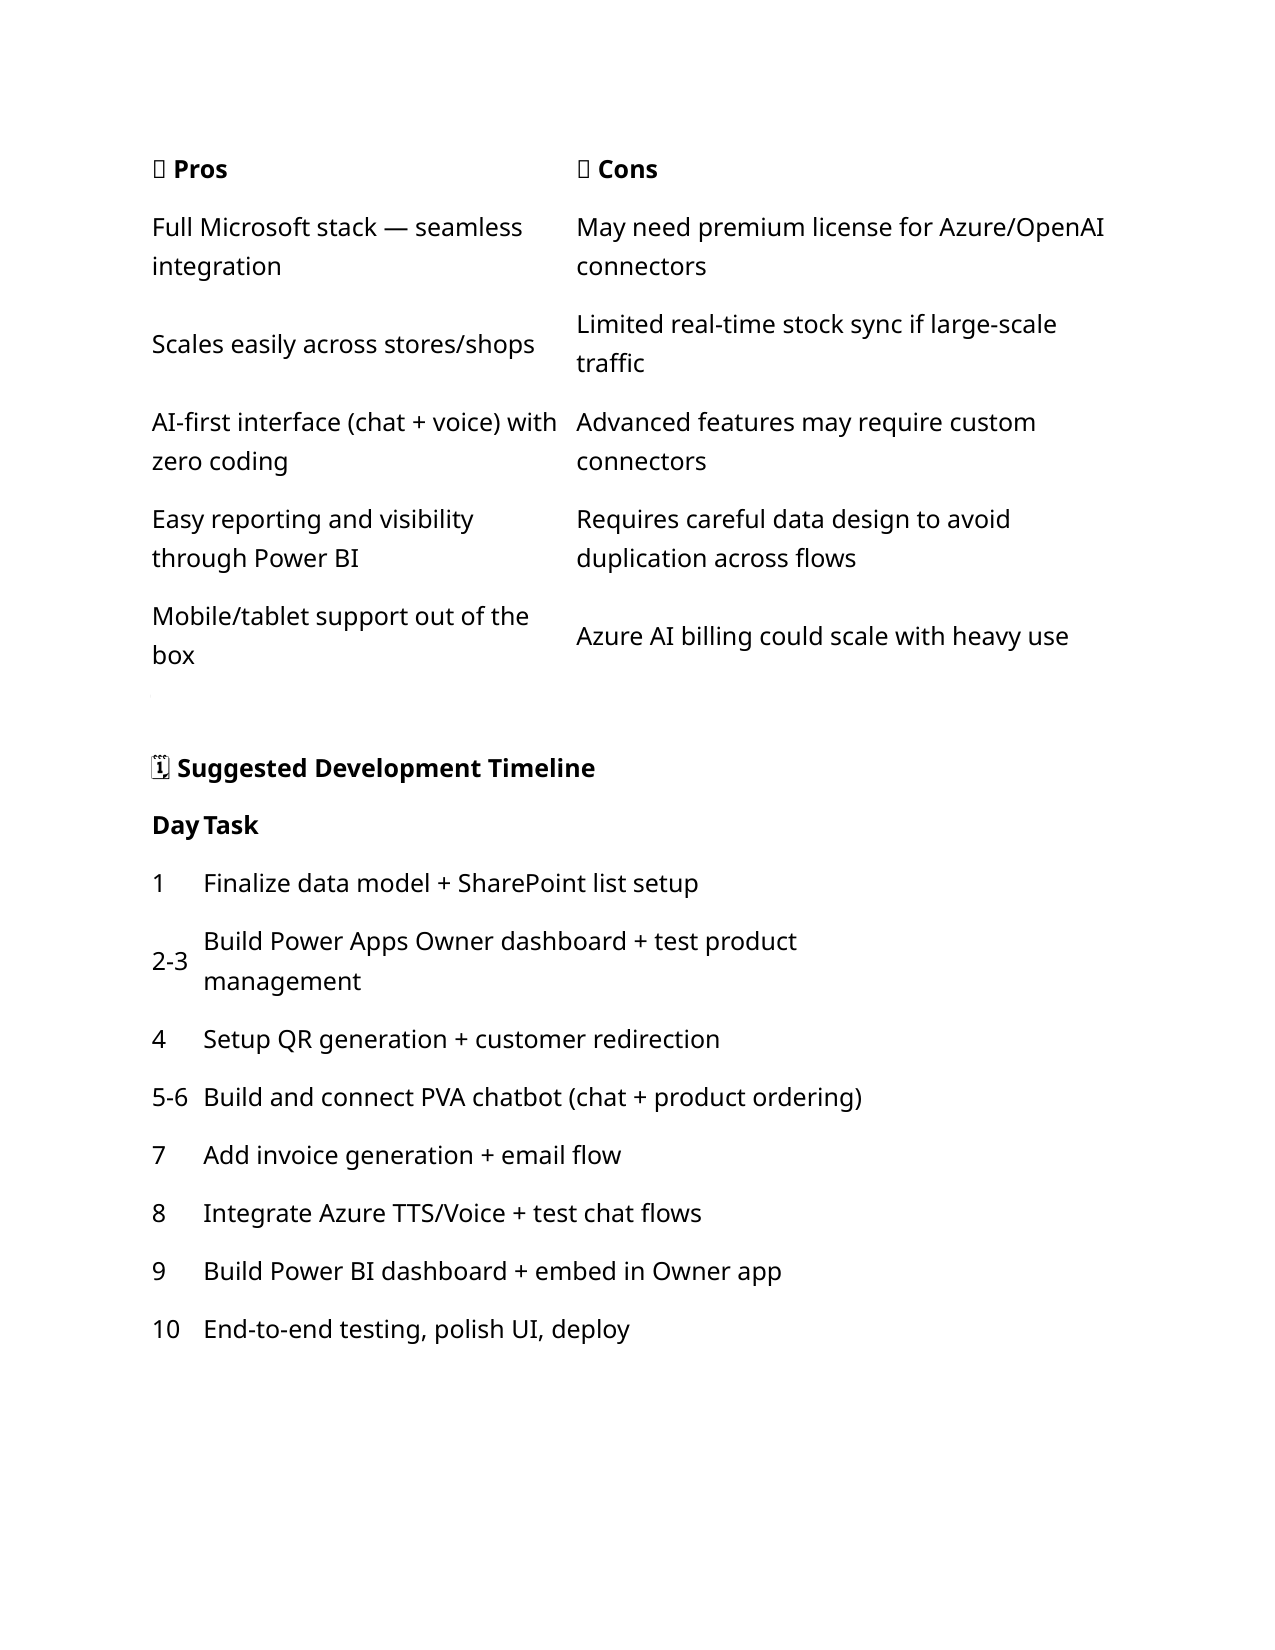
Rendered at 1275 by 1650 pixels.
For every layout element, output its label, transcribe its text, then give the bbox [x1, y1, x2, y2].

table_cell 9 [150, 1252, 201, 1310]
table_header ❌ Cons [575, 150, 1125, 208]
table_cell AI-first interface (chat + voice) with zero coding [150, 403, 575, 500]
table_cell 1 [150, 864, 201, 922]
table_header ✅ Pros [150, 150, 575, 208]
table_cell Limited real-time stock sync if large-scale traffic [575, 305, 1125, 403]
table_cell Requires careful data design to avoid duplication across flows [575, 500, 1125, 597]
table_cell Full Microsoft stack — seamless integration [150, 208, 575, 305]
table_cell Azure AI billing could scale with heavy use [575, 597, 1125, 694]
text 🗓️ Suggested Development Timeline [150, 750, 1125, 784]
table_cell 2-3 [150, 923, 201, 1020]
table_cell 4 [150, 1020, 201, 1078]
table_cell Build and connect PVA chatbot (chat + product ordering) [201, 1078, 897, 1136]
table_cell Integrate Azure TTS/Voice + test chat flows [201, 1194, 897, 1252]
table_header Day [150, 806, 201, 864]
table_cell Finalize data model + SharePoint list setup [201, 864, 897, 922]
table_header Task [201, 806, 897, 864]
table_cell Build Power BI dashboard + embed in Owner app [201, 1252, 897, 1310]
table_cell Add invoice generation + email flow [201, 1136, 897, 1194]
table_cell 5-6 [150, 1078, 201, 1136]
table_cell 8 [150, 1194, 201, 1252]
table_cell Setup QR generation + customer redirection [201, 1020, 897, 1078]
table_cell Scales easily across stores/shops [150, 305, 575, 403]
table_cell May need premium license for Azure/OpenAI connectors [575, 208, 1125, 305]
table_cell Advanced features may require custom connectors [575, 403, 1125, 500]
table_cell Build Power Apps Owner dashboard + test product management [201, 923, 897, 1020]
table_cell End-to-end testing, polish UI, deploy [201, 1310, 897, 1368]
table_cell Mobile/tablet support out of the box [150, 597, 575, 694]
table_cell Easy reporting and visibility through Power BI [150, 500, 575, 597]
table_cell 10 [150, 1310, 201, 1368]
table_cell 7 [150, 1136, 201, 1194]
